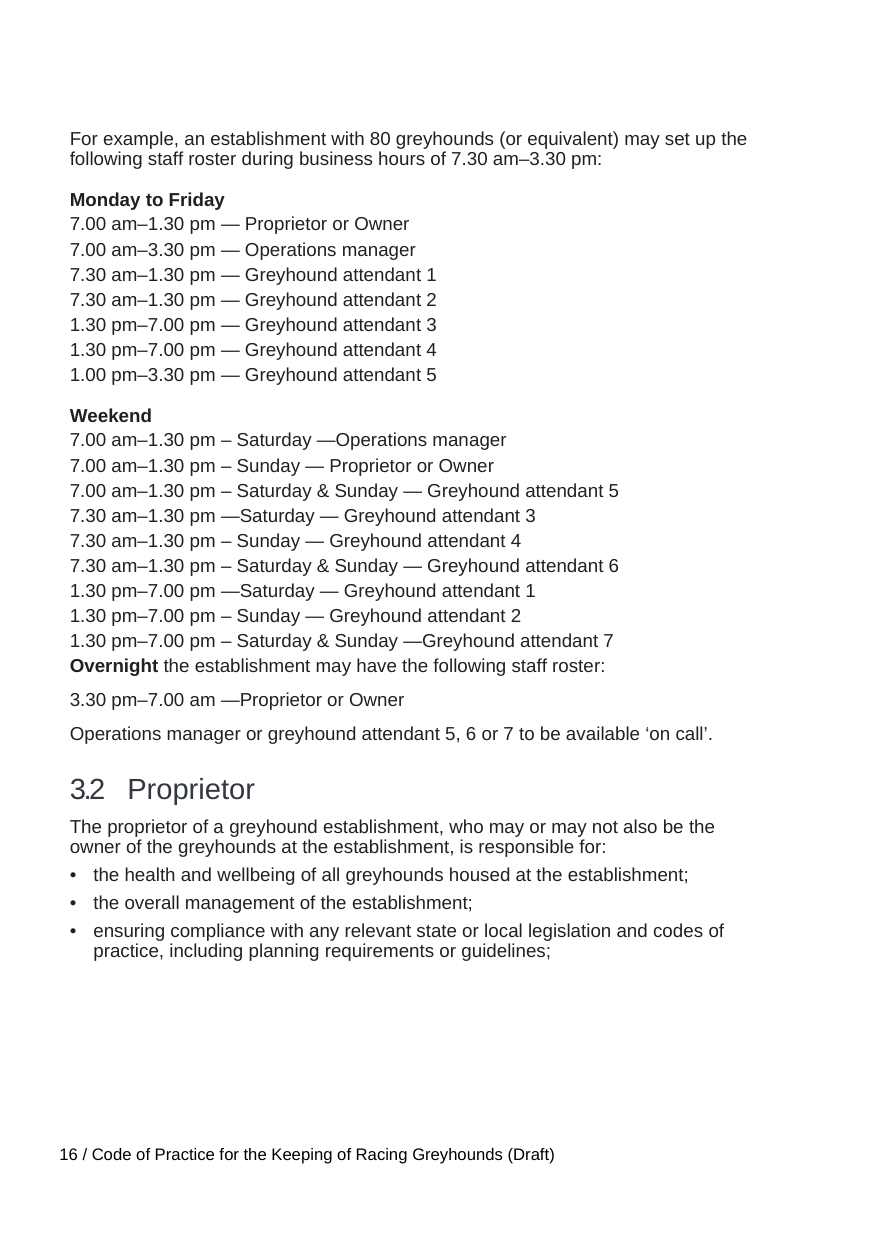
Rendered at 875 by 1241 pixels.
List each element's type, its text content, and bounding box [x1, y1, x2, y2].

text 1.00 pm–3.30 pm — Greyhound attendant 5 [69, 364, 755, 385]
text 7.30 am–1.30 pm — Greyhound attendant 1 [69, 264, 755, 285]
text 7.30 am–1.30 pm – Sunday — Greyhound attendant 4 [69, 530, 755, 552]
text 1.30 pm–7.00 pm – Saturday & Sunday —Greyhound attendant 7 [69, 630, 755, 652]
text 7.00 am–1.30 pm – Sunday — Proprietor or Owner [69, 455, 755, 477]
text 3.30 pm–7.00 am —Proprietor or Owner [69, 689, 755, 711]
text 1.30 pm–7.00 pm — Greyhound attendant 3 [69, 314, 755, 335]
list the overall management of the establishment; [69, 892, 755, 913]
text 7.00 am–1.30 pm – Saturday —Operations manager [69, 427, 755, 452]
text Overnight the establishment may have the following staff roster: [69, 655, 755, 677]
text 7.30 am–1.30 pm — Greyhound attendant 2 [69, 289, 755, 310]
text Monday to Friday [69, 187, 755, 211]
text 1.30 pm–7.00 pm – Sunday — Greyhound attendant 2 [69, 605, 755, 627]
text 7.30 am–1.30 pm – Saturday & Sunday — Greyhound attendant 6 [69, 555, 755, 577]
text 7.00 am–3.30 pm — Operations manager [69, 239, 755, 260]
text 1.30 pm–7.00 pm — Greyhound attendant 4 [69, 339, 755, 360]
list ensuring compliance with any relevant state or local legislation and codes of practice, including planning requirements or guidelines; [69, 922, 743, 961]
text Weekend [69, 403, 755, 427]
text For example, an establishment with 80 greyhounds (or equivalent) may set up the following staff roster during business hours of 7.30 am–3.30 pm: [69, 129, 755, 169]
text The proprietor of a greyhound establishment, who may or may not also be the owner of the greyhounds at the establishment, is responsible for: [69, 818, 735, 857]
subtitle Proprietor [69, 777, 564, 805]
text Operations manager or greyhound attendant 5, 6 or 7 to be available ‘on call’. [69, 723, 755, 744]
list the health and wellbeing of all greyhounds housed at the establishment; [69, 864, 755, 885]
text 7.00 am–1.30 pm — Proprietor or Owner [69, 211, 755, 235]
text 7.30 am–1.30 pm —Saturday — Greyhound attendant 3 [69, 505, 755, 527]
text 1.30 pm–7.00 pm —Saturday — Greyhound attendant 1 [69, 580, 755, 602]
text 7.00 am–1.30 pm – Saturday & Sunday — Greyhound attendant 5 [69, 480, 755, 502]
